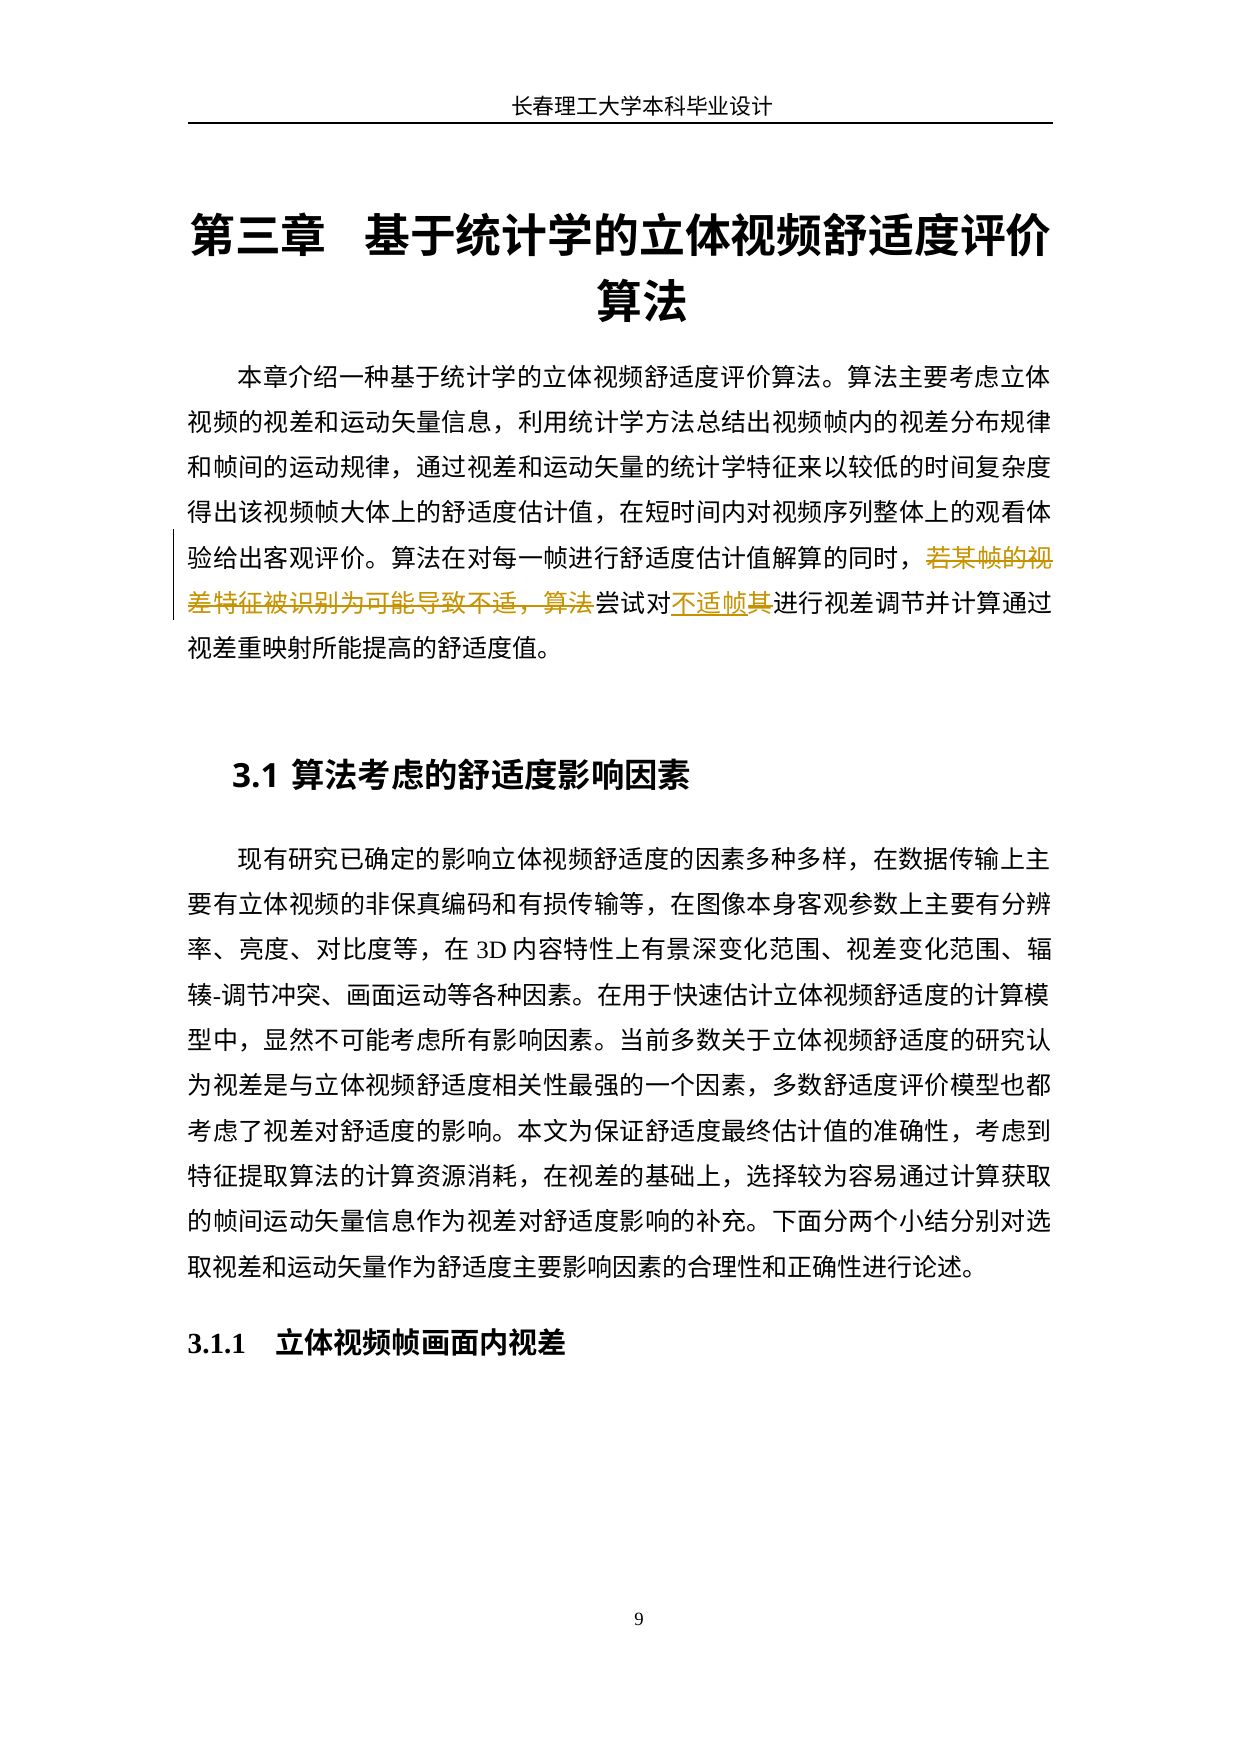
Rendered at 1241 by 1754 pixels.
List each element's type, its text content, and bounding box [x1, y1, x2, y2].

text 现有研究已确定的影响立体视频舒适度的因素多种多样，在数据传输上主要有立体视频的非保真编码和有损传输等，在图像本身客观参数上主要有分辨率、亮度、对比度等，在3D内容特性上有景深变化范围、视差变化范围、辐辏-调节冲突、画面运动等各种因素。在用于快速估计立体视频舒适度的计算模型中，显然不可能考虑所有影响因素。当前多数关于立体视频舒适度的研究认为视差是与立体视频舒适度相关性最强的一个因素，多数舒适度评价模型也都考虑了视差对舒适度的影响。本文为保证舒适度最终估计值的准确性，考虑到特征提取算法的计算资源消耗，在视差的基础上，选择较为容易通过计算获取的帧间运动矢量信息作为视差对舒适度影响的补充。下面分两个小结分别对选取视差和运动矢量作为舒适度主要影响因素的合理性和正确性进行论述。 [187, 839, 1053, 1283]
text 本章介绍一种基于统计学的立体视频舒适度评价算法。算法主要考虑立体视频的视差和运动矢量信息，利用统计学方法总结出视频帧内的视差分布规律和帧间的运动规律，通过视差和运动矢量的统计学特征来以较低的时间复杂度得出该视频帧大体上的舒适度估计值，在短时间内对视频序列整体上的观看体验给出客观评价。算法在对每一帧进行舒适度估计值解算的同时，尝试对进行视差调节并计算通过视差重映射所能提高的舒适度值。 [187, 357, 1053, 665]
subtitle 算法考虑的舒适度影响因素 [232, 749, 1053, 798]
subtitle 立体视频帧画面内视差 [187, 1319, 1053, 1362]
subtitle 基于统计学的立体视频舒适度评价算法 [187, 199, 1053, 332]
